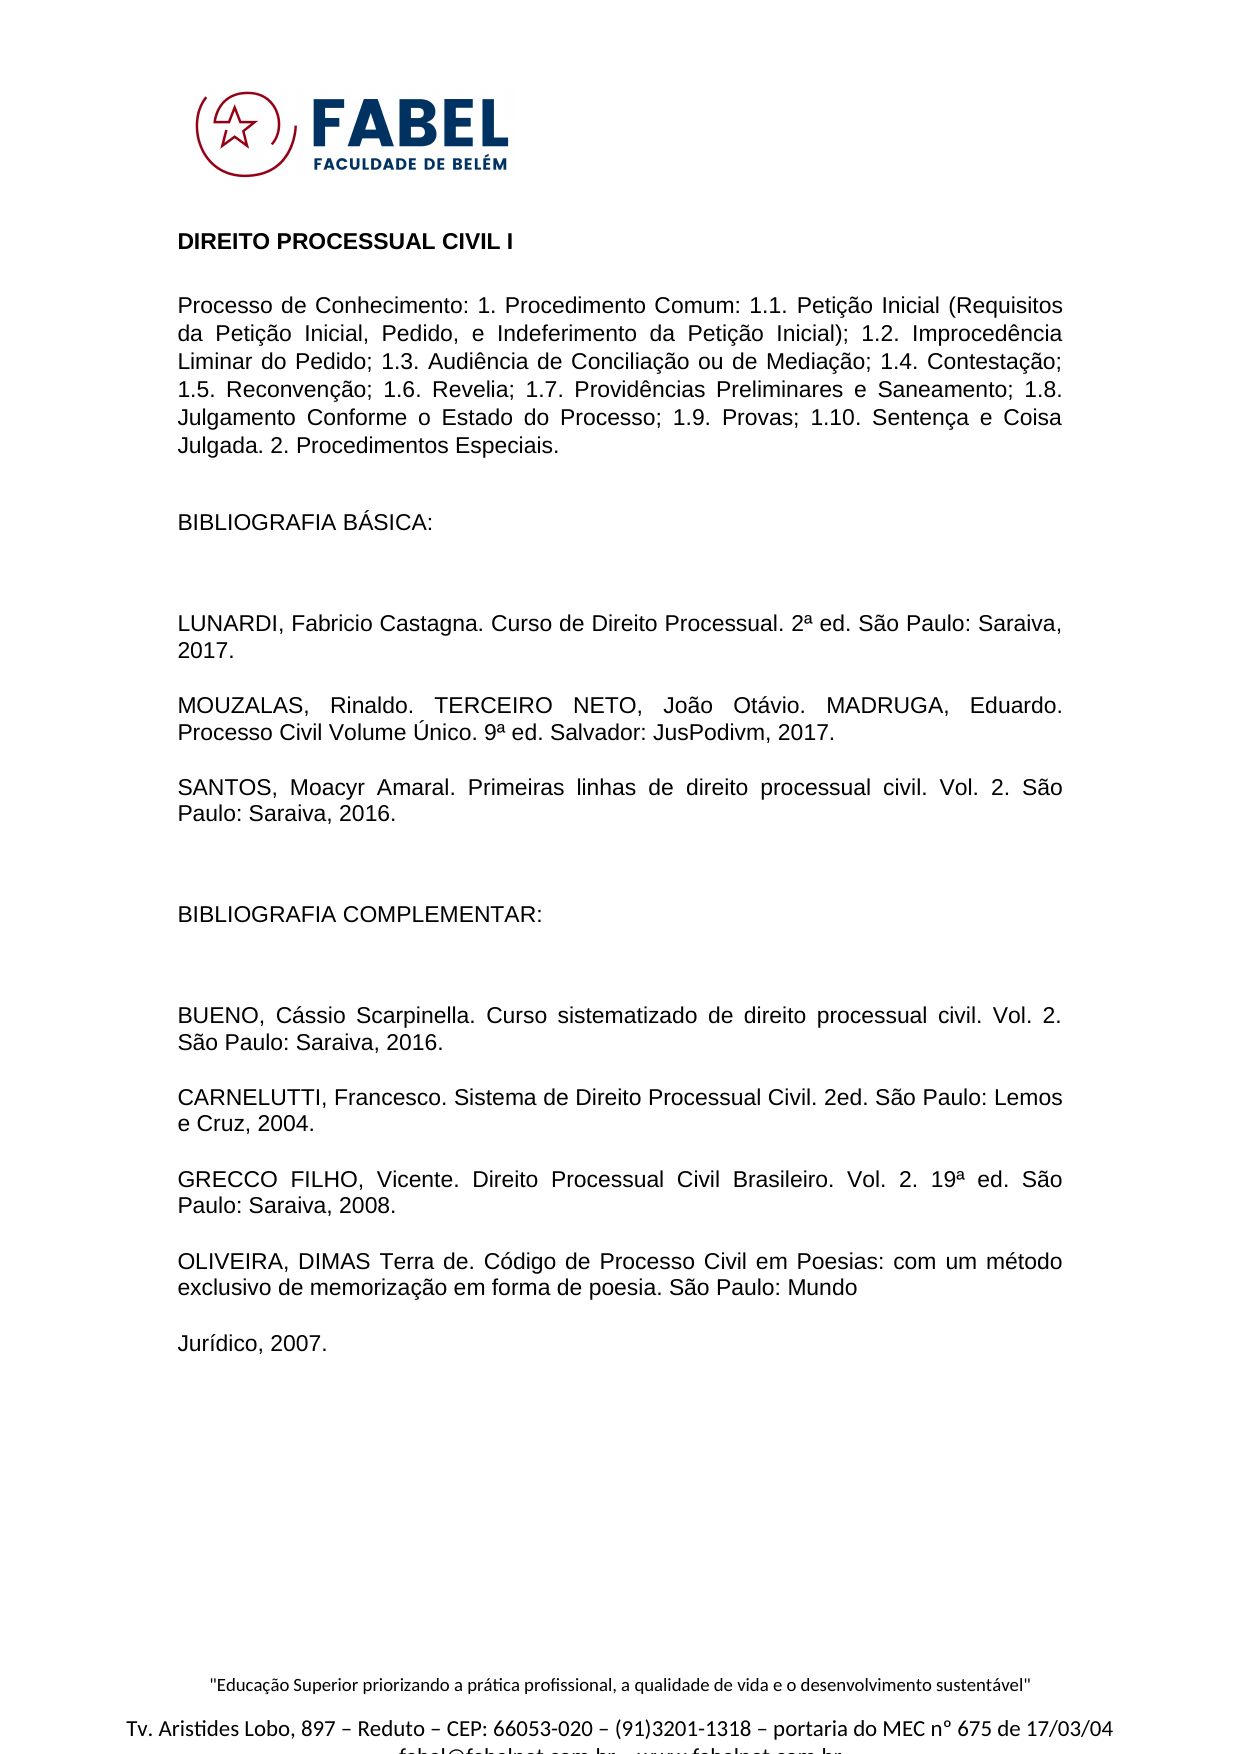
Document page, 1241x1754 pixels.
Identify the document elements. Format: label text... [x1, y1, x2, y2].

text DIREITO PROCESSUAL CIVIL I [177, 228, 1063, 254]
text BUENO, Cássio Scarpinella. Curso sistematizado de direito processual civil. Vol. 2. São Paulo: Saraiva, 2016. [177, 1002, 1063, 1055]
text MOUZALAS, Rinaldo. TERCEIRO NETO, João Otávio. MADRUGA, Eduardo. Processo Civil Volume Único. 9ª ed. Salvador: JusPodivm, 2017. [177, 692, 1063, 745]
text GRECCO FILHO, Vicente. Direito Processual Civil Brasileiro. Vol. 2. 19ª ed. São Paulo: Saraiva, 2008. [177, 1166, 1063, 1219]
text Processo de Conhecimento: 1. Procedimento Comum: 1.1. Petição Inicial (Requisitos da Petição Inicial, Pedido, e Indeferimento da Petição Inicial); 1.2. Improcedência Liminar do Pedido; 1.3. Audiência de Conciliação ou de Mediação; 1.4. Contestação; 1.5. Reconvenção; 1.6. Revelia; 1.7. Providências Preliminares e Saneamento; 1.8. Julgamento Conforme o Estado do Processo; 1.9. Provas; 1.10. Sentença e Coisa Julgada. 2. Procedimentos Especiais. [177, 292, 1063, 458]
text LUNARDI, Fabricio Castagna. Curso de Direito Processual. 2ª ed. São Paulo: Saraiva, 2017. [177, 610, 1063, 663]
text BIBLIOGRAFIA BÁSICA: [177, 509, 1063, 535]
text CARNELUTTI, Francesco. Sistema de Direito Processual Civil. 2ed. São Paulo: Lemos e Cruz, 2004. [177, 1084, 1063, 1137]
text BIBLIOGRAFIA COMPLEMENTAR: [177, 901, 1063, 927]
text Jurídico, 2007. [177, 1330, 1063, 1356]
picture [192, 81, 515, 181]
text SANTOS, Moacyr Amaral. Primeiras linhas de direito processual civil. Vol. 2. São Paulo: Saraiva, 2016. [177, 774, 1063, 827]
text OLIVEIRA, DIMAS Terra de. Código de Processo Civil em Poesias: com um método exclusivo de memorização em forma de poesia. São Paulo: Mundo [177, 1248, 1063, 1301]
